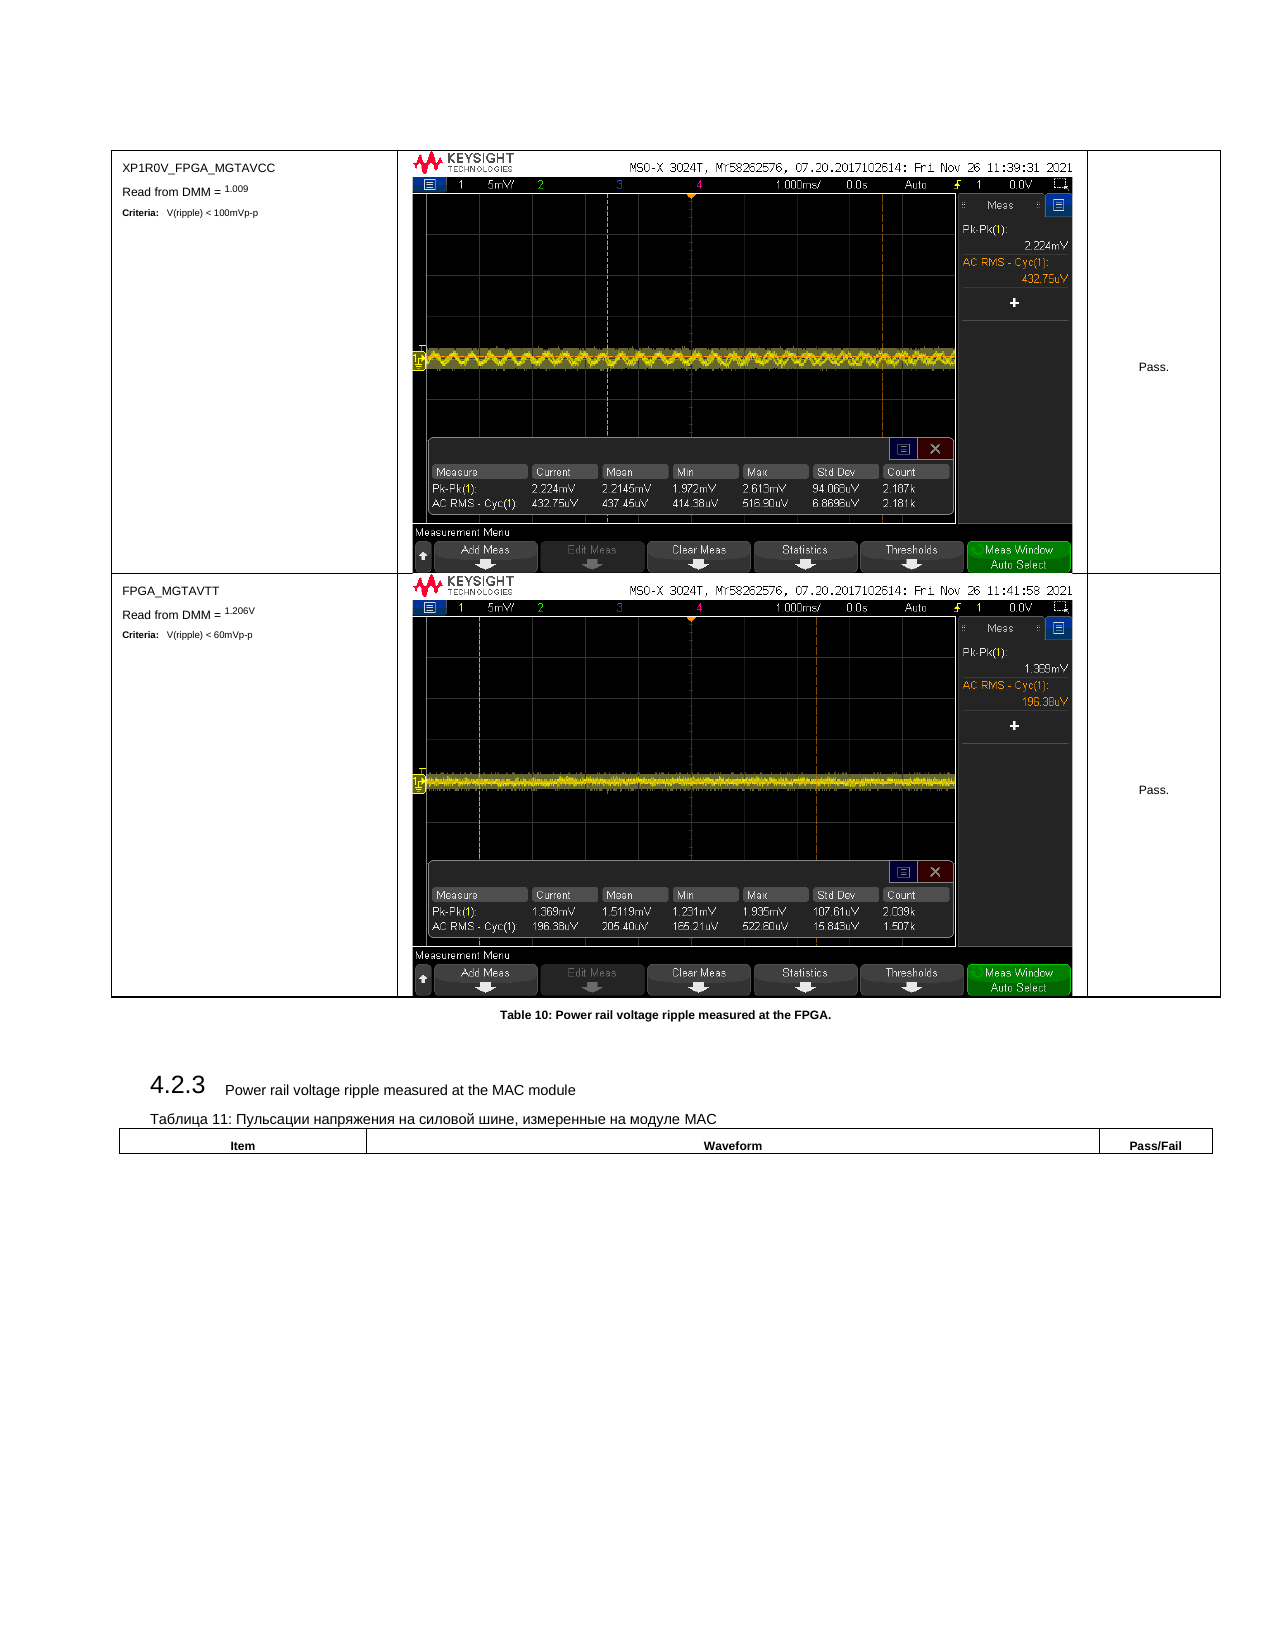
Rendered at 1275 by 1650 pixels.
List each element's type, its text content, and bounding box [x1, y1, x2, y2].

list Power rail voltage ripple measured at the MAC module [150, 1070, 1181, 1099]
table_header Pass/Fail [1100, 1129, 1212, 1152]
table_cell [398, 574, 412, 996]
table_cell Pass. [1088, 574, 1220, 996]
picture [412, 151, 1073, 996]
table_cell FPGA_MGTAVTT Read from DMM = 1.206V Criteria: V(ripple) < 60mVp-p [112, 574, 397, 996]
text Table 10: Power rail voltage ripple measured at the FPGA. [150, 998, 1181, 1022]
table_cell [1073, 574, 1087, 996]
table_cell [398, 151, 412, 572]
table_header Item [120, 1129, 366, 1152]
text Таблица 11: Пульсации напряжения на силовой шине, измеренные на модуле MAC [150, 1099, 1181, 1127]
table_cell [1073, 151, 1087, 572]
table_cell XP1R0V_FPGA_MGTAVCC Read from DMM = 1.009 Criteria: V(ripple) < 100mVp-p [112, 151, 397, 572]
table_header Waveform [367, 1129, 1099, 1152]
table_cell Pass. [1088, 151, 1220, 572]
